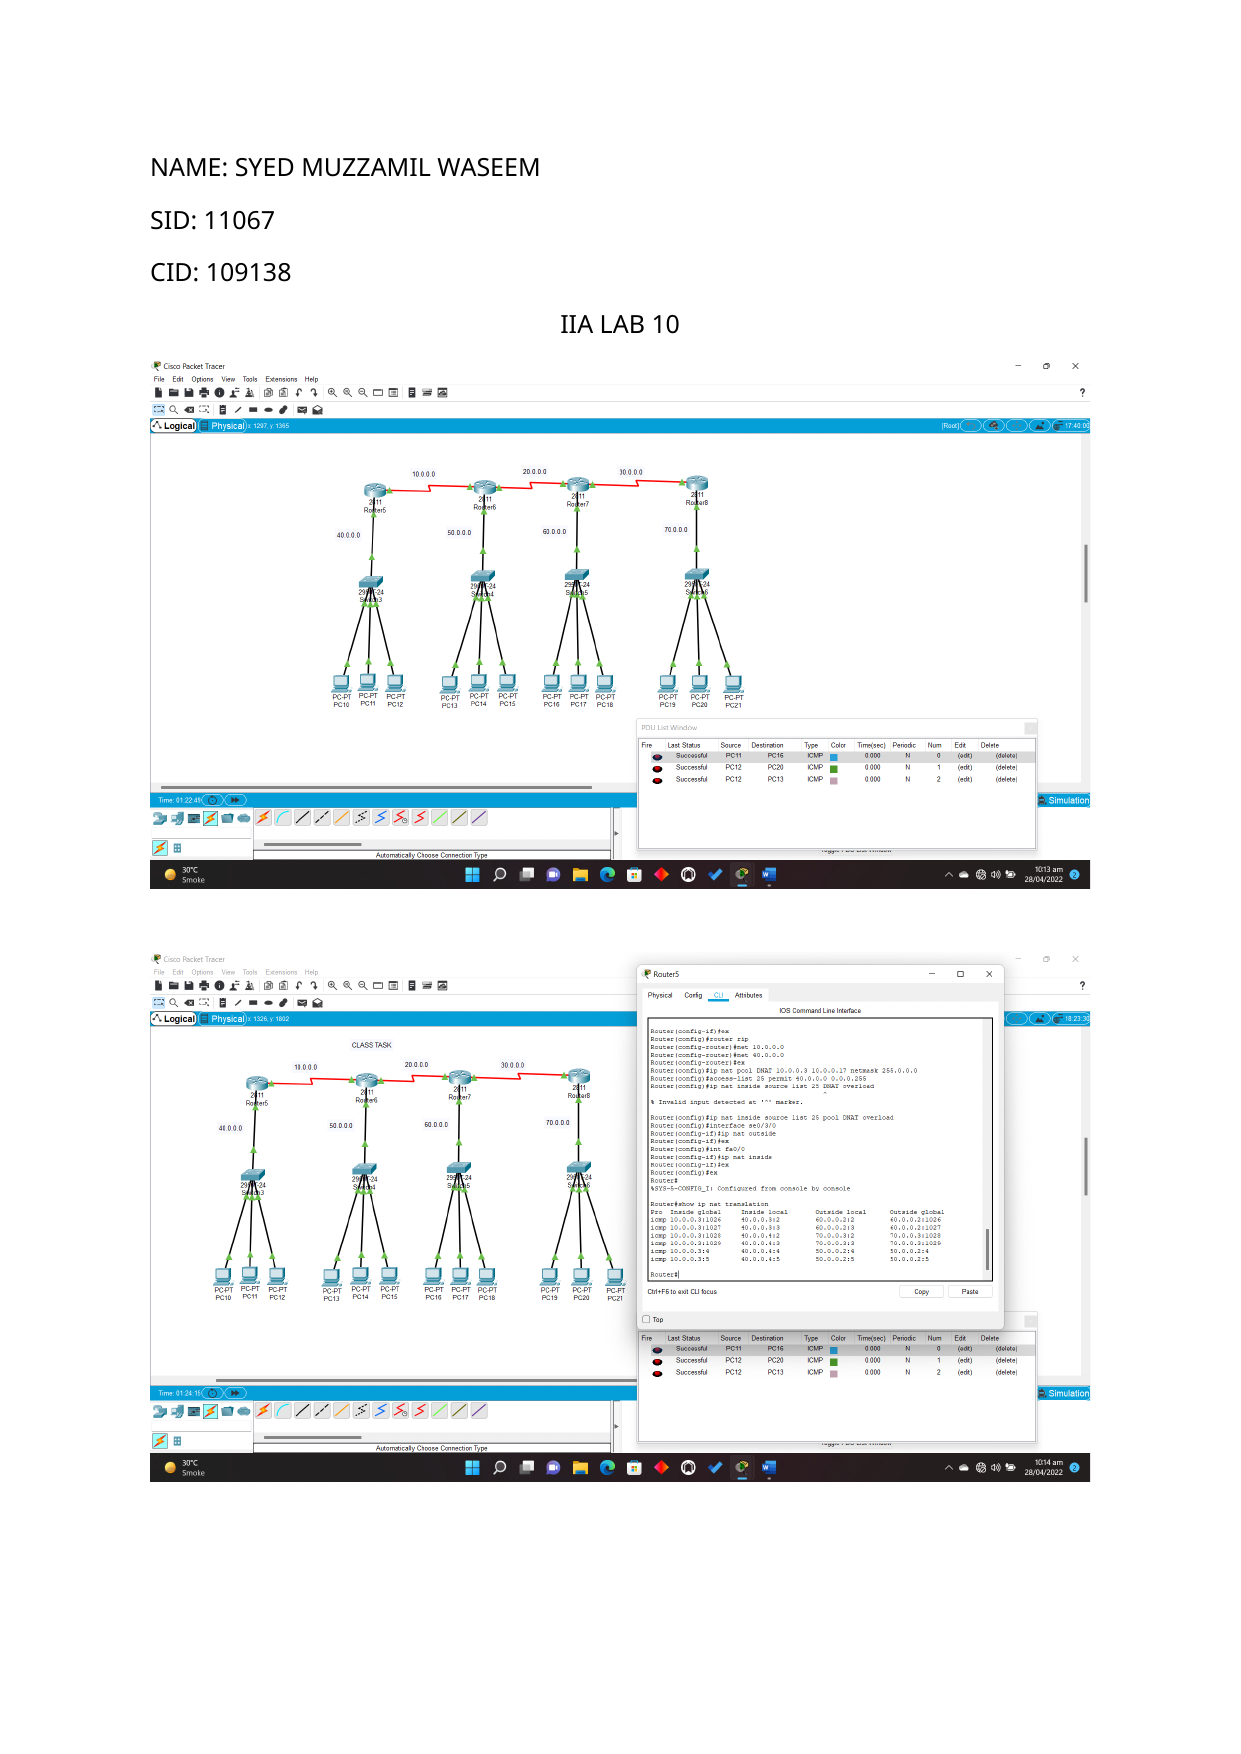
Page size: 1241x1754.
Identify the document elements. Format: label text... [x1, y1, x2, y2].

text NAME: SYED MUZZAMIL WASEEM [150, 150, 1090, 184]
text CID: 109138 [150, 255, 1090, 289]
text SID: 11067 [150, 202, 1090, 236]
text IIA LAB 10 [150, 307, 1090, 341]
picture [990, 422, 997, 429]
picture [150, 359, 1091, 889]
picture [150, 952, 1091, 1482]
